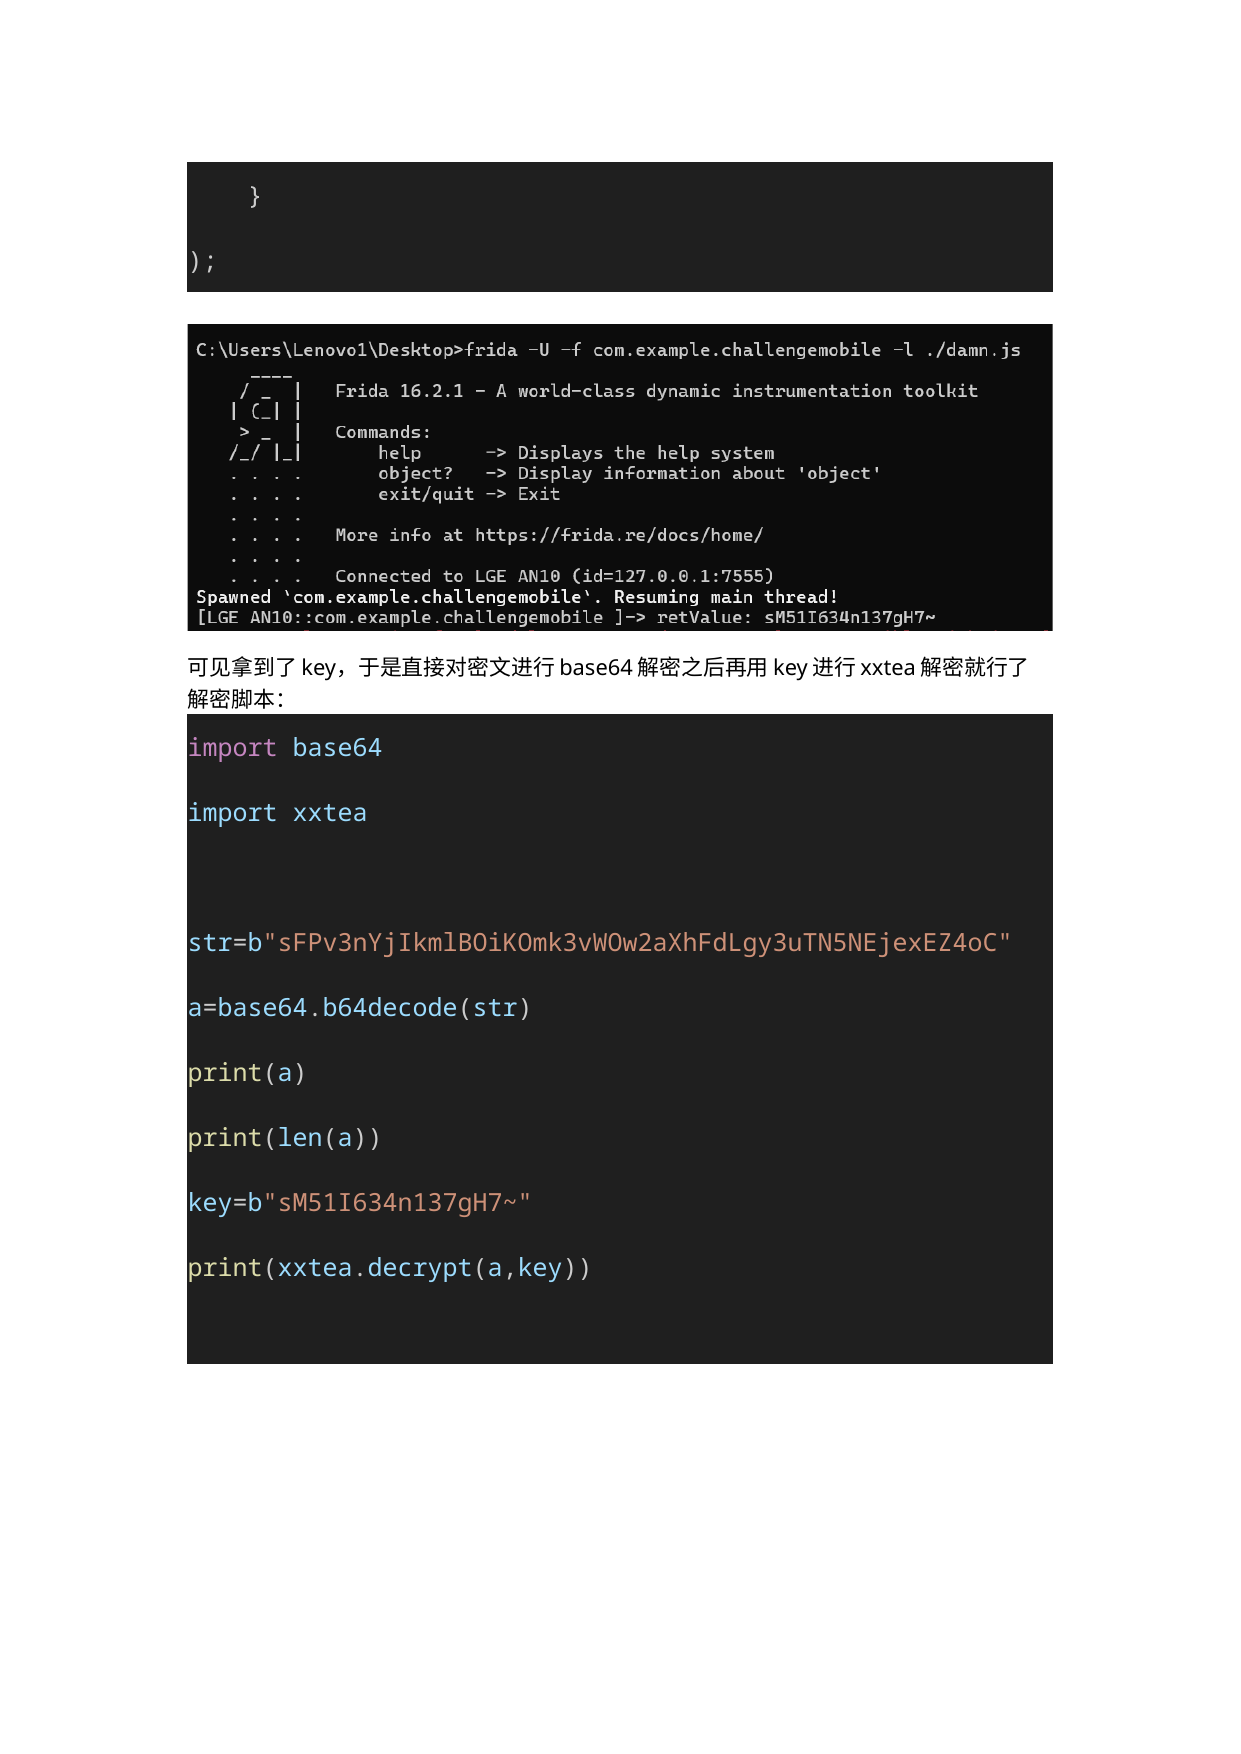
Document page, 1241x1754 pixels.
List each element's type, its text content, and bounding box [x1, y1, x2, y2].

text str=b"sFPv3nYjIkmlBOiKOmk3vWOw2aXhFdLgy3uTN5NEjexEZ4oC" [187, 909, 1053, 974]
picture [187, 324, 1053, 631]
text ); [187, 227, 1053, 292]
text import base64 [187, 714, 1053, 779]
text print(a) [187, 1039, 1053, 1104]
text print(xxtea.decrypt(a,key)) [187, 1234, 1053, 1299]
text } [187, 162, 1053, 227]
text a=base64.b64decode(str) [187, 974, 1053, 1039]
text print(len(a)) [187, 1104, 1053, 1169]
text key=b"sM51I634n137gH7~" [187, 1169, 1053, 1234]
text 解密脚本： [187, 682, 1053, 714]
text import xxtea [187, 779, 1053, 844]
text 可见拿到了key，于是直接对密文进行base64解密之后再用key进行xxtea解密就行了 [187, 649, 1053, 682]
